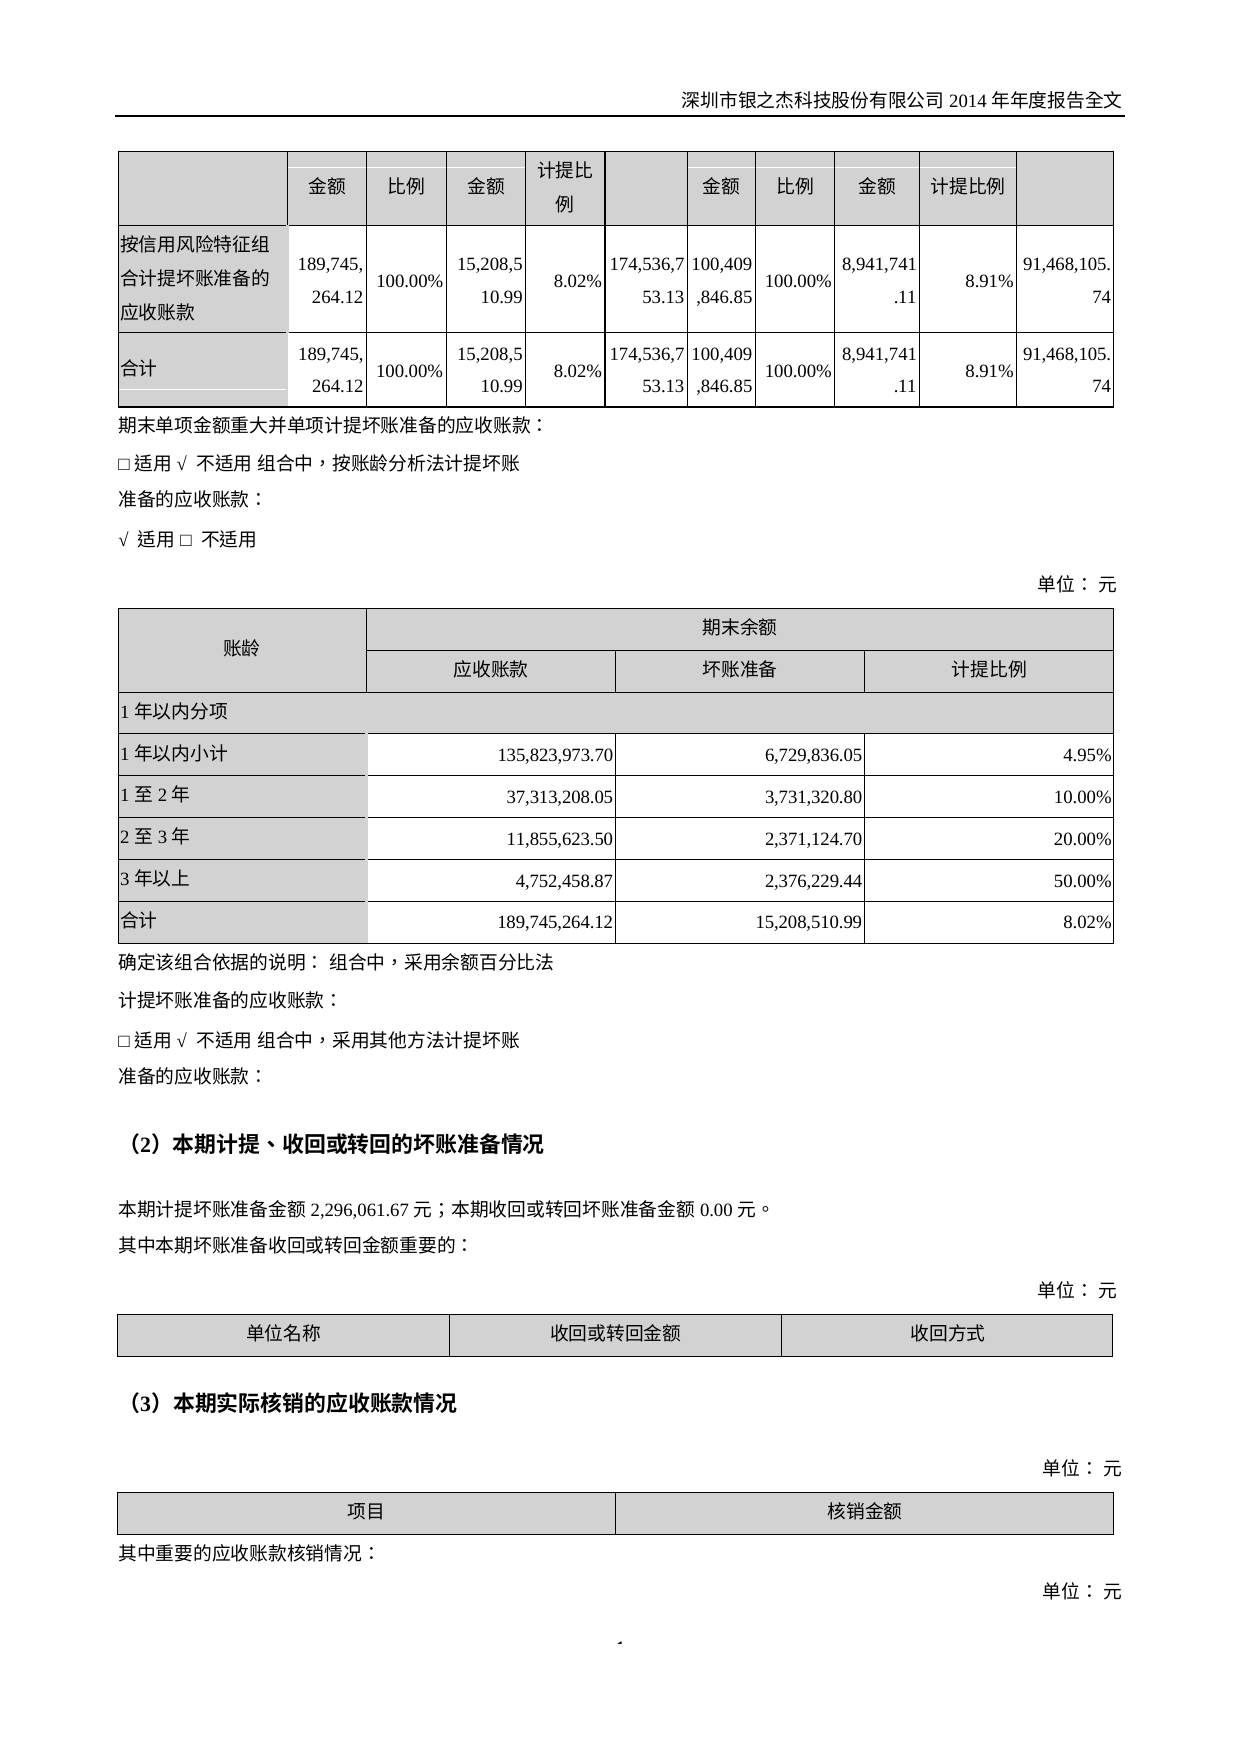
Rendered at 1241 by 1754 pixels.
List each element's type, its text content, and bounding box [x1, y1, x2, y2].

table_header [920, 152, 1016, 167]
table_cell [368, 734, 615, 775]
subtitle （2）本期计提、收回或转回的坏账准备情况 [118, 1129, 1138, 1159]
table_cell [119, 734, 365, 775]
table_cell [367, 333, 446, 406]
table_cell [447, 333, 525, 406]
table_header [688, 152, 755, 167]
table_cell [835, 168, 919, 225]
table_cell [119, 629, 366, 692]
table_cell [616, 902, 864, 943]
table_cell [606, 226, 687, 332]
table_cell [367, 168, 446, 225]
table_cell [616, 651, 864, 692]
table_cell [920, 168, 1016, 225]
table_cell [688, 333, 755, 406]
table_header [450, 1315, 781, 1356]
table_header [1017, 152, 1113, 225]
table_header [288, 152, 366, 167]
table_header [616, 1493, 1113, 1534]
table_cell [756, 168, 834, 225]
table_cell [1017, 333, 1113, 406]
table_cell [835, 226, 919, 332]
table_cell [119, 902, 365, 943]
text 单位： 元 [102, 1455, 1122, 1481]
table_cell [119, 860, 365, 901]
text 单位： 元 [1037, 571, 1138, 596]
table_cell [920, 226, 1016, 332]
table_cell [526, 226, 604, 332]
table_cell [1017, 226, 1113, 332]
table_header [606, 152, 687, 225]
text 单位： 元 [102, 1578, 1122, 1604]
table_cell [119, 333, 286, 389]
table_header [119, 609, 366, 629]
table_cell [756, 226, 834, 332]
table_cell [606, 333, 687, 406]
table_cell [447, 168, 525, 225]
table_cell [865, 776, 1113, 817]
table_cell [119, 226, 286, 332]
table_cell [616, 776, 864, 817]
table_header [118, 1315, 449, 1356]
text 期末单项金额重大并单项计提坏账准备的应收账款： [118, 413, 551, 438]
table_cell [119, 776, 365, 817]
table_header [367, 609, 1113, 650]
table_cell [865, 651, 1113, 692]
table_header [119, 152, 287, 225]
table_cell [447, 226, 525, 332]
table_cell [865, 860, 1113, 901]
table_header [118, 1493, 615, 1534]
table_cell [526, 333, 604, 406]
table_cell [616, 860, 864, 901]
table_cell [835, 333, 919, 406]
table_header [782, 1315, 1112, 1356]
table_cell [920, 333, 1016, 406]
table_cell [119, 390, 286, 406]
subtitle （3）本期实际核销的应收账款情况 [118, 1388, 1138, 1418]
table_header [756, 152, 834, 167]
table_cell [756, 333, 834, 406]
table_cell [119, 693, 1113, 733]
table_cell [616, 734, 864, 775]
text 确定该组合依据的说明： 组合中，采用余额百分比法计提坏账准备的应收账款： [118, 949, 570, 1012]
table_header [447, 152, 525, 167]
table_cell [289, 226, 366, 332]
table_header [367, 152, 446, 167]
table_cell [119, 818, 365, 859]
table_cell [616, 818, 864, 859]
text 本期计提坏账准备金额 2,296,061.67 元；本期收回或转回坏账准备金额 0.00 元。 其中本期坏账准备收回或转回金额重要的： [118, 1196, 775, 1258]
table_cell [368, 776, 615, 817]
text □ 适用 √ 不适用 组合中，采用其他方法计提坏账准备的应收账款： [118, 1028, 533, 1089]
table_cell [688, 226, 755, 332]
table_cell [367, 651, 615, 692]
text □ 适用 √ 不适用 组合中，按账龄分析法计提坏账准备的应收账款： [118, 450, 532, 512]
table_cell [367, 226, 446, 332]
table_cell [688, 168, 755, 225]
text √ 适用 □ 不适用 [118, 526, 551, 552]
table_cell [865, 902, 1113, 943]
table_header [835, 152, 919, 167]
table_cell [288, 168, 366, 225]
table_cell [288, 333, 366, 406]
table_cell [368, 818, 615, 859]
text 单位： 元 [1037, 1277, 1138, 1303]
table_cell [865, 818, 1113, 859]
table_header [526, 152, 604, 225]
text 其中重要的应收账款核销情况： [118, 1541, 1138, 1566]
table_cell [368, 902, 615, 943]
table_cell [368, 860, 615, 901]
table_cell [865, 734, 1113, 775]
